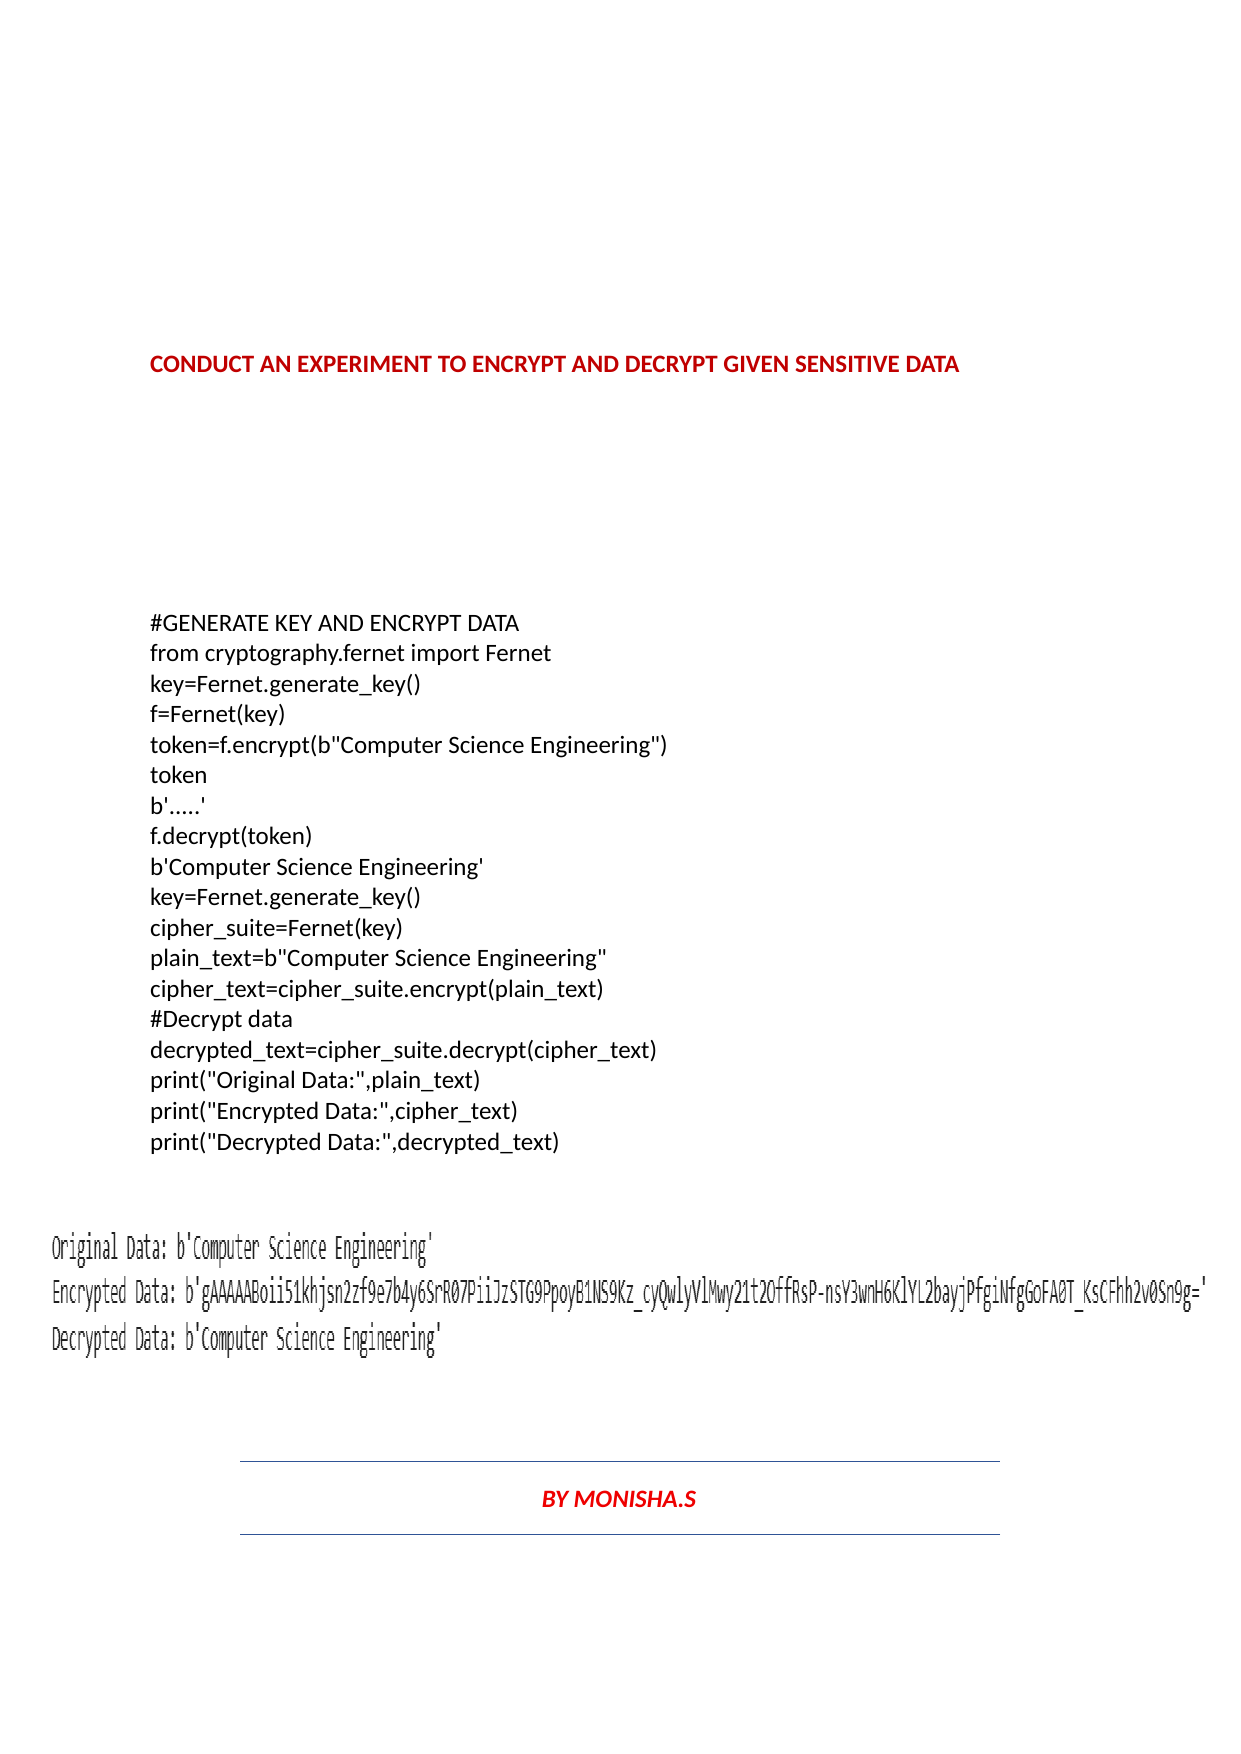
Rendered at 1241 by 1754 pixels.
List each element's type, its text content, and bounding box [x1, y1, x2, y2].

text #GENERATE KEY AND ENCRYPT DATA [150, 607, 1090, 637]
text cipher_suite=Fernet(key) [150, 912, 1090, 942]
text token [150, 759, 1090, 790]
text b'.....' [150, 790, 1090, 820]
picture [48, 1207, 1212, 1363]
text print("Original Data:",plain_text) [150, 1064, 1090, 1095]
text f.decrypt(token) [150, 820, 1090, 851]
text CONDUCT AN EXPERIMENT TO ENCRYPT AND DECRYPT GIVEN SENSITIVE DATA [150, 348, 1090, 379]
text BY MONISHA.S [240, 1462, 1000, 1534]
text print("Decrypted Data:",decrypted_text) [150, 1126, 1090, 1156]
text from cryptography.fernet import Fernet [150, 637, 1090, 668]
text key=Fernet.generate_key() [150, 668, 1090, 698]
text cipher_text=cipher_suite.encrypt(plain_text) [150, 973, 1090, 1003]
text b'Computer Science Engineering' [150, 851, 1090, 881]
text f=Fernet(key) [150, 698, 1090, 729]
text #Decrypt data [150, 1003, 1090, 1034]
text decrypted_text=cipher_suite.decrypt(cipher_text) [150, 1034, 1090, 1064]
text print("Encrypted Data:",cipher_text) [150, 1095, 1090, 1126]
text token=f.encrypt(b"Computer Science Engineering") [150, 729, 1090, 759]
text plain_text=b"Computer Science Engineering" [150, 942, 1090, 973]
text key=Fernet.generate_key() [150, 881, 1090, 912]
